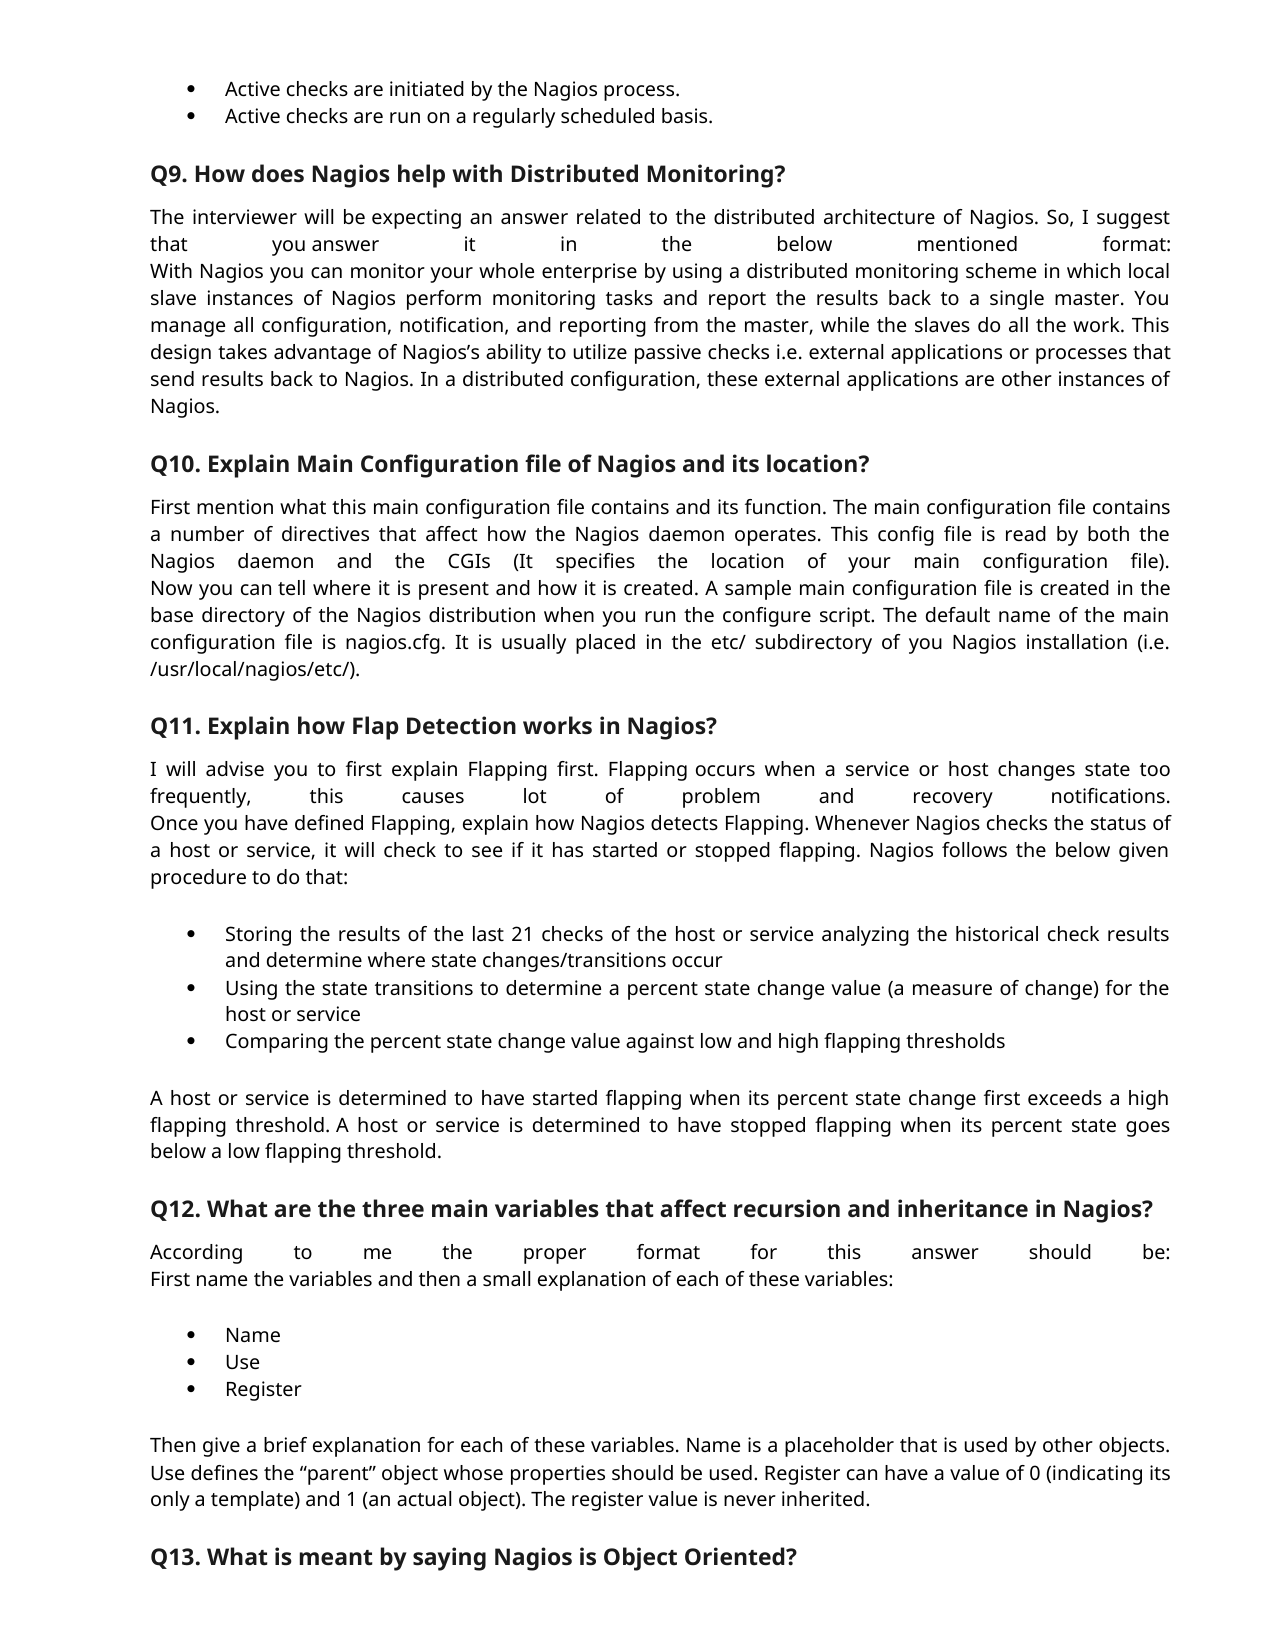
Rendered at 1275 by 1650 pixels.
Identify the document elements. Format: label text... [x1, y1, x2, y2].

list Using the state transitions to determine a percent state change value (a measure of change) for the host or service [187, 974, 1172, 1028]
list Storing the results of the last 21 checks of the host or service analyzing the historical check results and determine where state changes/transitions occur [187, 920, 1172, 974]
text A host or service is determined to have started flapping when its percent state change first exceeds a high flapping threshold. A host or service is determined to have stopped flapping when its percent state goes below a low flapping threshold. [150, 1084, 1172, 1165]
text Q10. Explain Main Configuration file of Nagios and its location? [150, 448, 1172, 479]
list Active checks are initiated by the Nagios process. [187, 75, 1172, 102]
list Active checks are run on a regularly scheduled basis. [187, 102, 1172, 129]
list Comparing the percent state change value against low and high flapping thresholds [187, 1028, 1172, 1055]
text Then give a brief explanation for each of these variables. Name is a placeholder that is used by other objects. Use defines the “parent” object whose properties should be used. Register can have a value of 0 (indicating its only a template) and 1 (an actual object). The register value is never inherited. [150, 1432, 1172, 1513]
list Use [187, 1349, 1172, 1376]
text Q11. Explain how Flap Detection works in Nagios? [150, 710, 1172, 742]
text The interviewer will be expecting an answer related to the distributed architecture of Nagios. So, I suggest that you answer it in the below mentioned format: With Nagios you can monitor your whole enterprise by using a distributed monitoring scheme in which local slave instances of Nagios perform monitoring tasks and report the results back to a single master. You manage all configuration, notification, and reporting from the master, while the slaves do all the work. This design takes advantage of Nagios’s ability to utilize passive checks i.e. external applications or processes that send results back to Nagios. In a distributed configuration, these external applications are other instances of Nagios. [150, 203, 1172, 419]
text Q9. How does Nagios help with Distributed Monitoring? [150, 158, 1172, 189]
text First mention what this main configuration file contains and its function. The main configuration file contains a number of directives that affect how the Nagios daemon operates. This config file is read by both the Nagios daemon and the CGIs (It specifies the location of your main configuration file). Now you can tell where it is present and how it is created. A sample main configuration file is created in the base directory of the Nagios distribution when you run the configure script. The default name of the main configuration file is nagios.cfg. It is usually placed in the etc/ subdirectory of you Nagios installation (i.e. /usr/local/nagios/etc/). [150, 493, 1172, 682]
list Register [187, 1376, 1172, 1403]
text Q13. What is meant by saying Nagios is Object Oriented? [150, 1541, 1172, 1572]
text I will advise you to first explain Flapping first. Flapping occurs when a service or host changes state too frequently, this causes lot of problem and recovery notifications. Once you have defined Flapping, explain how Nagios detects Flapping. Whenever Nagios checks the status of a host or service, it will check to see if it has started or stopped flapping. Nagios follows the below given procedure to do that: [150, 756, 1172, 891]
text According to me the proper format for this answer should be: First name the variables and then a small explanation of each of these variables: [150, 1238, 1172, 1292]
list Name [187, 1322, 1172, 1349]
text Q12. What are the three main variables that affect recursion and inheritance in Nagios? [150, 1193, 1172, 1224]
